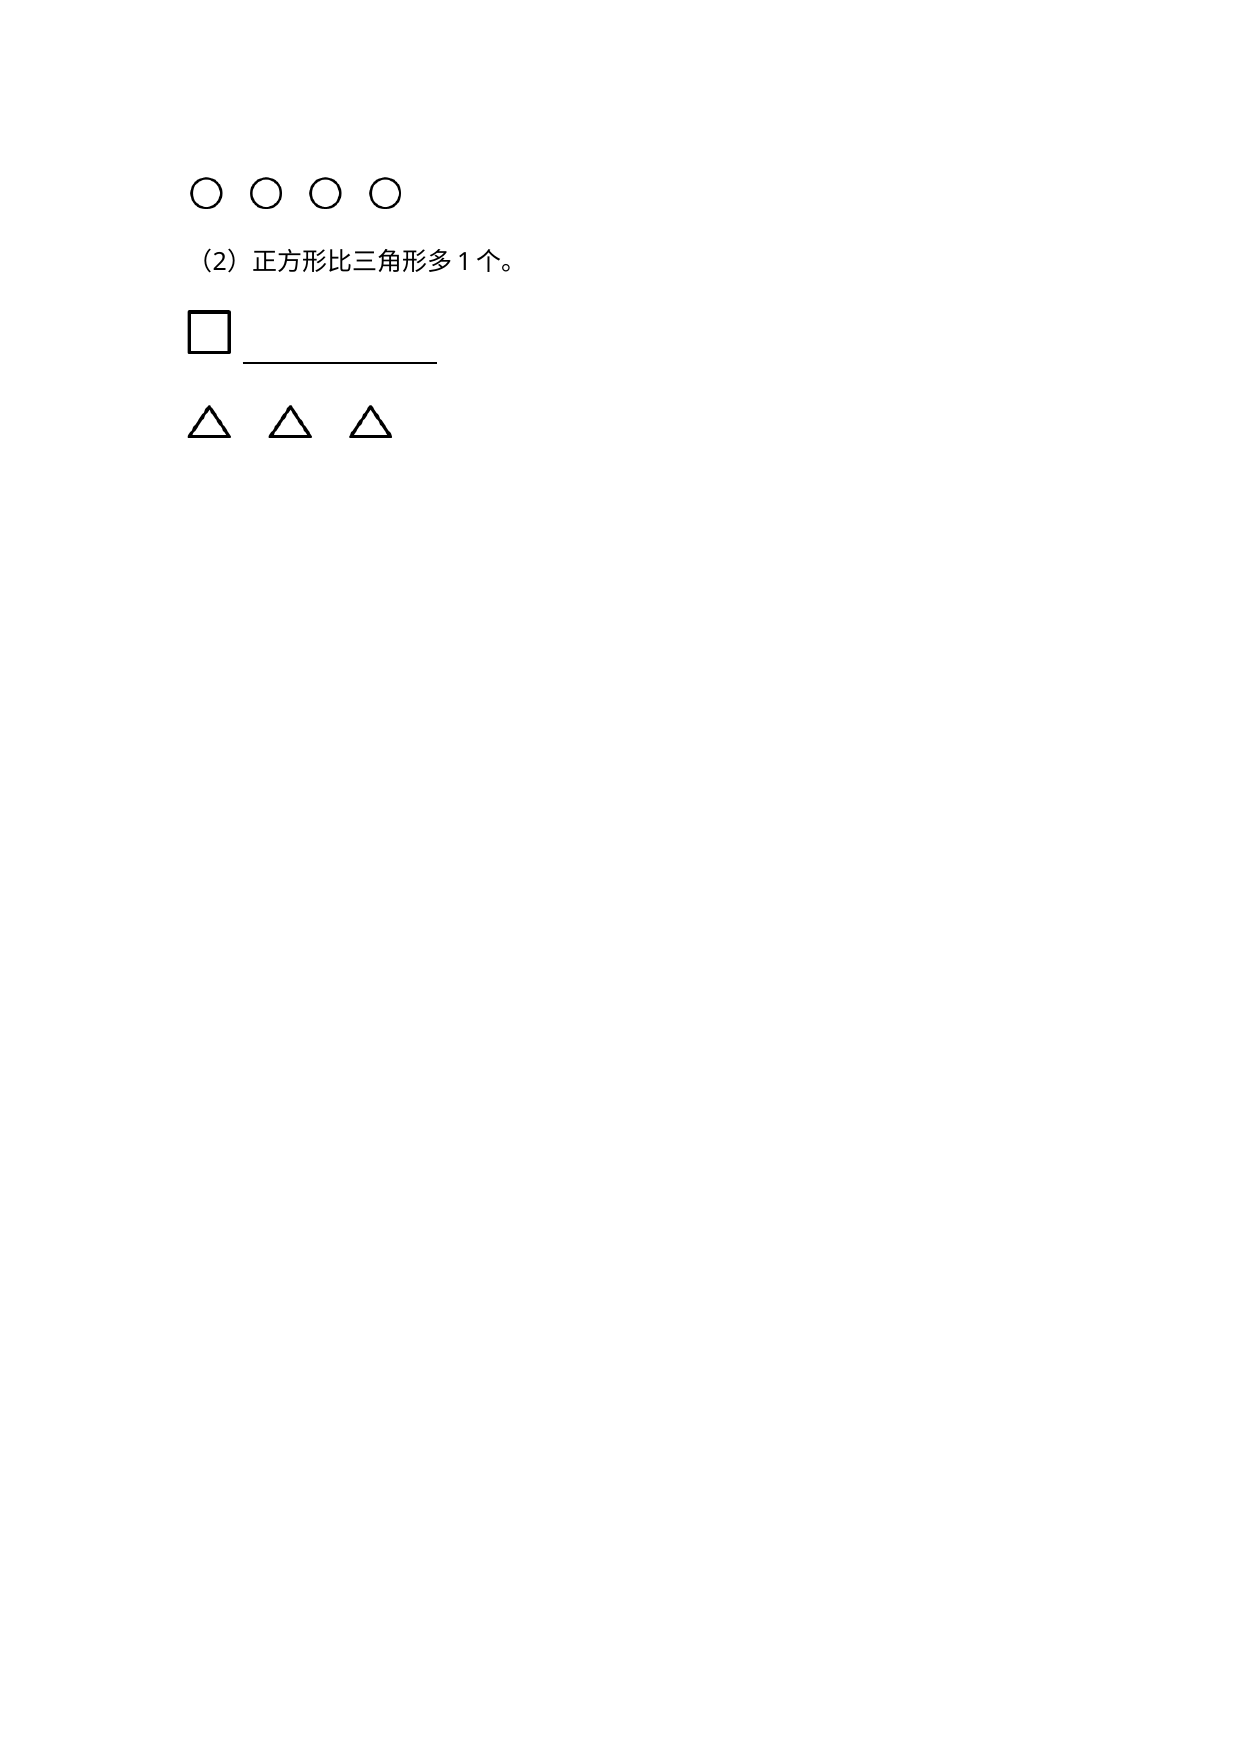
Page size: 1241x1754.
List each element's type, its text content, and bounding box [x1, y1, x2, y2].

picture [187, 310, 243, 361]
text （2）正方形比三角形多1个。 [187, 227, 1053, 292]
picture [187, 392, 473, 438]
picture [187, 162, 401, 209]
